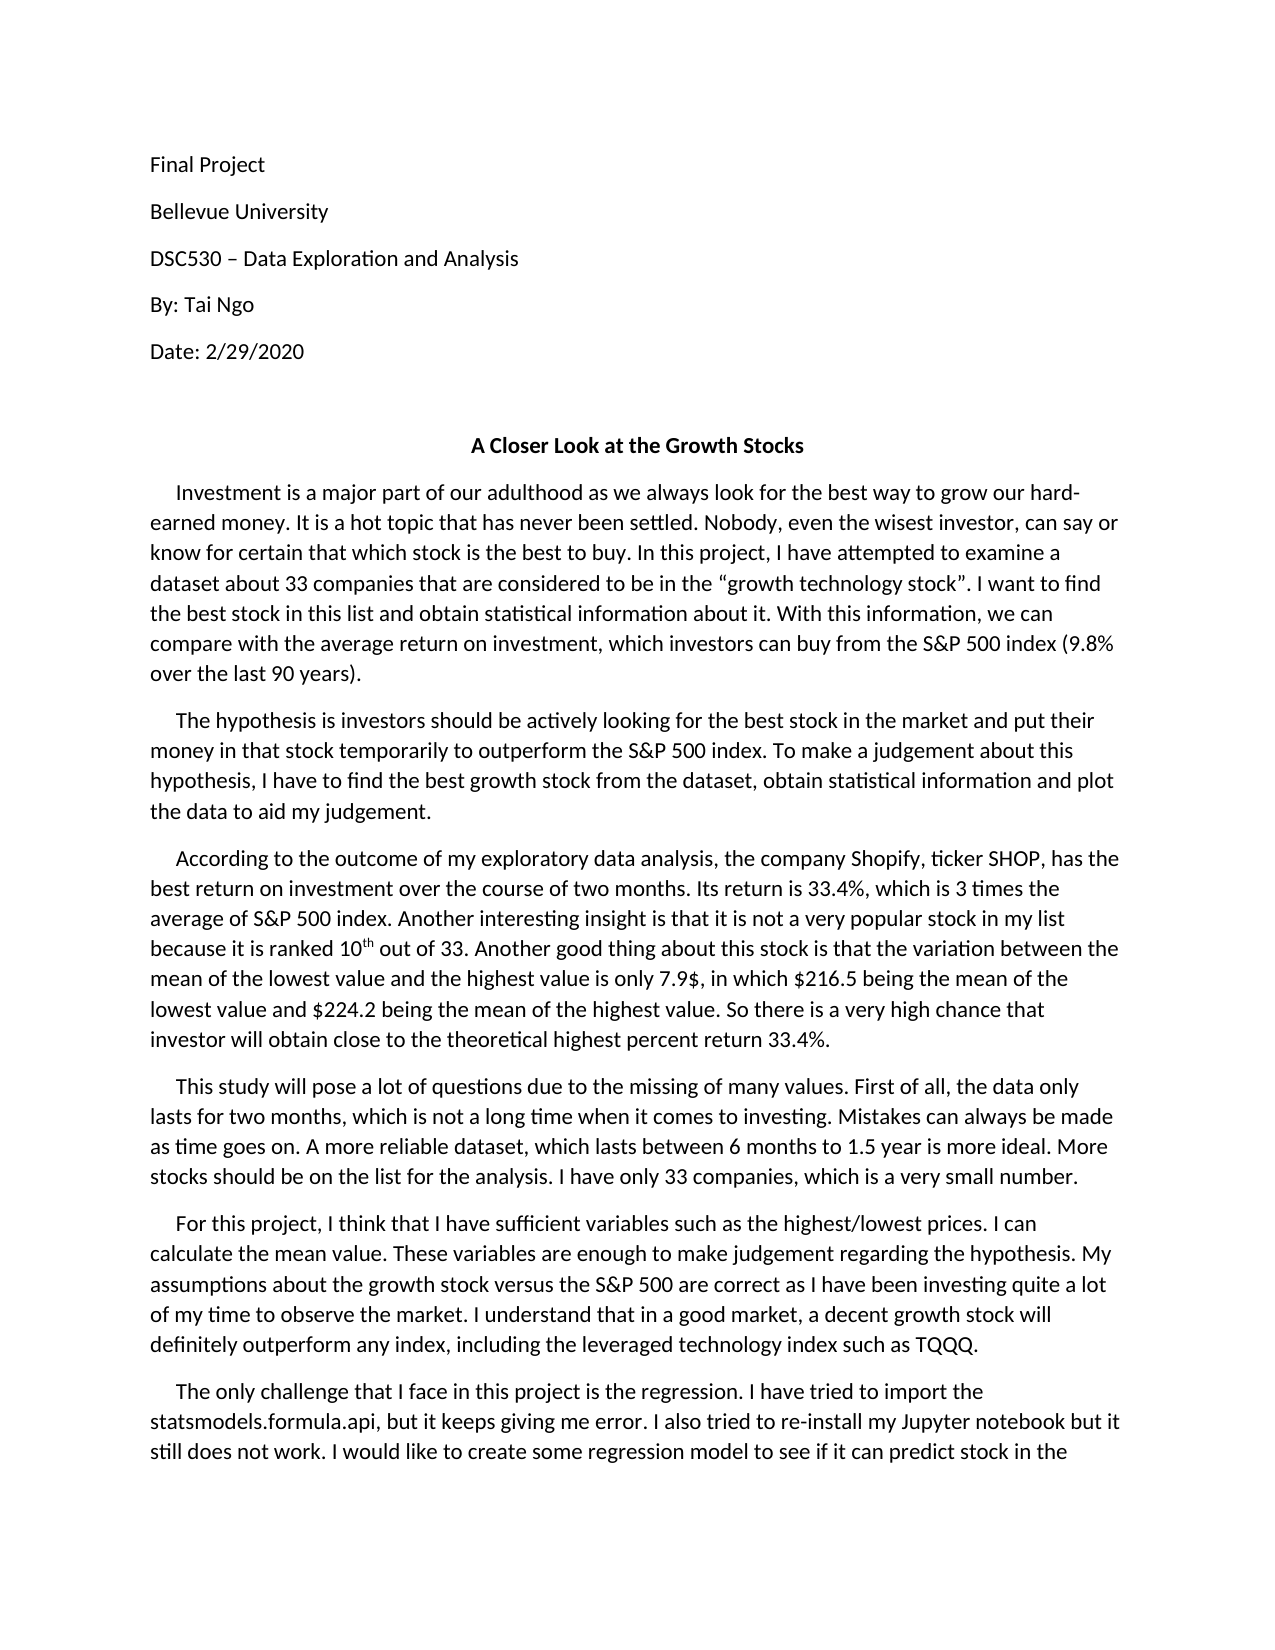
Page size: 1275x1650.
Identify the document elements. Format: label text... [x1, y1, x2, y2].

text A Closer Look at the Growth Stocks [150, 431, 1125, 459]
text Final Project [150, 150, 1125, 178]
text For this project, I think that I have sufficient variables such as the highest/lowest prices. I can calculate the mean value. These variables are enough to make judgement regarding the hypothesis. My assumptions about the growth stock versus the S&P 500 are correct as I have been investing quite a lot of my time to observe the market. I understand that in a good market, a decent growth stock will definitely outperform any index, including the leveraged technology index such as TQQQ. [150, 1209, 1125, 1358]
text Bellevue University [150, 197, 1125, 225]
text By: Tai Ngo [150, 291, 1125, 319]
text Investment is a major part of our adulthood as we always look for the best way to grow our hard-earned money. It is a hot topic that has never been settled. Nobody, even the wisest investor, can say or know for certain that which stock is the best to buy. In this project, I have attempted to examine a dataset about 33 companies that are considered to be in the “growth technology stock”. I want to find the best stock in this list and obtain statistical information about it. With this information, we can compare with the average return on investment, which investors can buy from the S&P 500 index (9.8% over the last 90 years). [150, 478, 1125, 687]
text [150, 1377, 1125, 1466]
text The hypothesis is investors should be actively looking for the best stock in the market and put their money in that stock temporarily to outperform the S&P 500 index. To make a judgement about this hypothesis, I have to find the best growth stock from the dataset, obtain statistical information and plot the data to aid my judgement. [150, 706, 1125, 825]
text Date: 2/29/2020 [150, 337, 1125, 366]
text DSC530 – Data Exploration and Analysis [150, 244, 1125, 272]
text This study will pose a lot of questions due to the missing of many values. First of all, the data only lasts for two months, which is not a long time when it comes to investing. Mistakes can always be made as time goes on. A more reliable dataset, which lasts between 6 months to 1.5 year is more ideal. More stocks should be on the list for the analysis. I have only 33 companies, which is a very small number. [150, 1072, 1125, 1191]
text According to the outcome of my exploratory data analysis, the company Shopify, ticker SHOP, has the best return on investment over the course of two months. Its return is 33.4%, which is 3 times the average of S&P 500 index. Another interesting insight is that it is not a very popular stock in my list because it is ranked 10th out of 33. Another good thing about this stock is that the variation between the mean of the lowest value and the highest value is only 7.9$, in which $216.5 being the mean of the lowest value and $224.2 being the mean of the highest value. So there is a very high chance that investor will obtain close to the theoretical highest percent return 33.4%. [150, 844, 1125, 1053]
